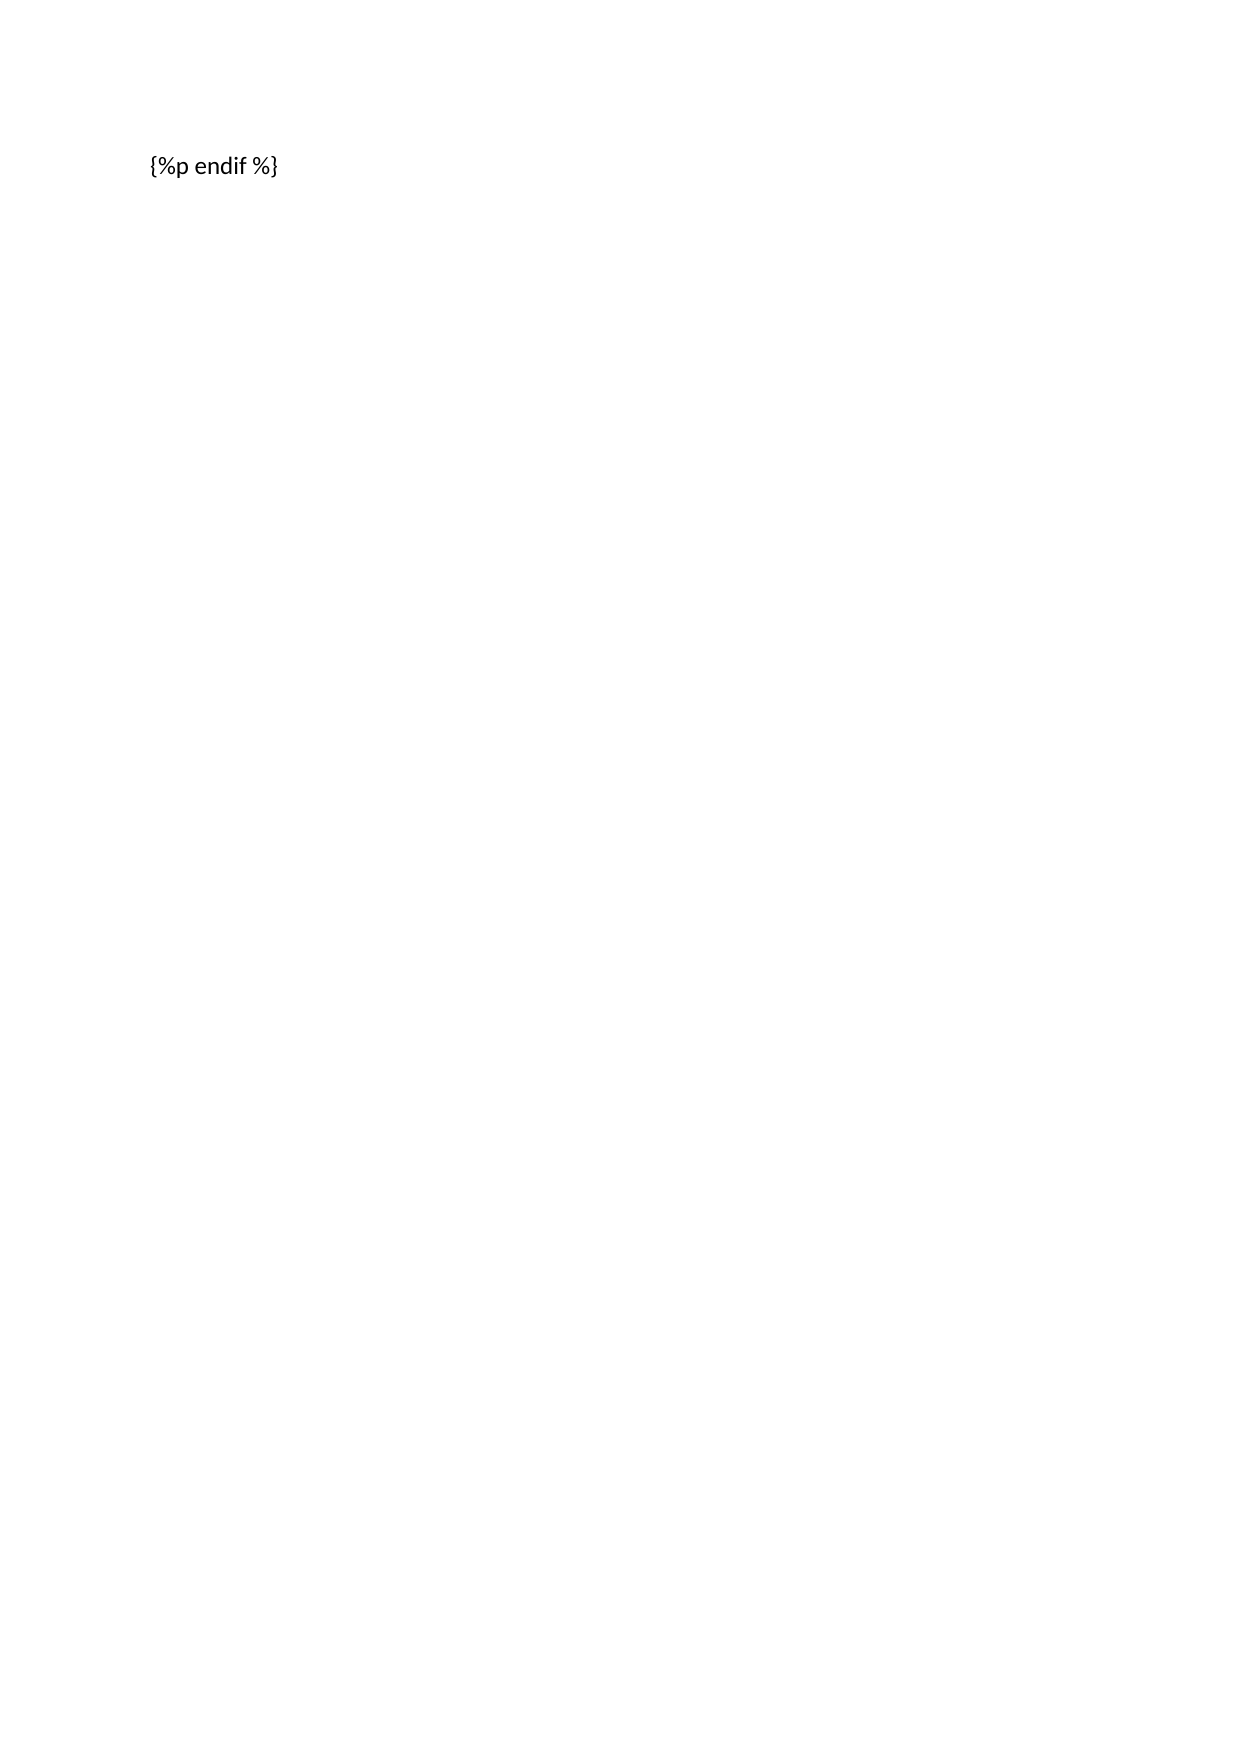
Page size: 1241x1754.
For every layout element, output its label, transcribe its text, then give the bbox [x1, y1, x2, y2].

text {%p endif %} [150, 150, 1090, 181]
